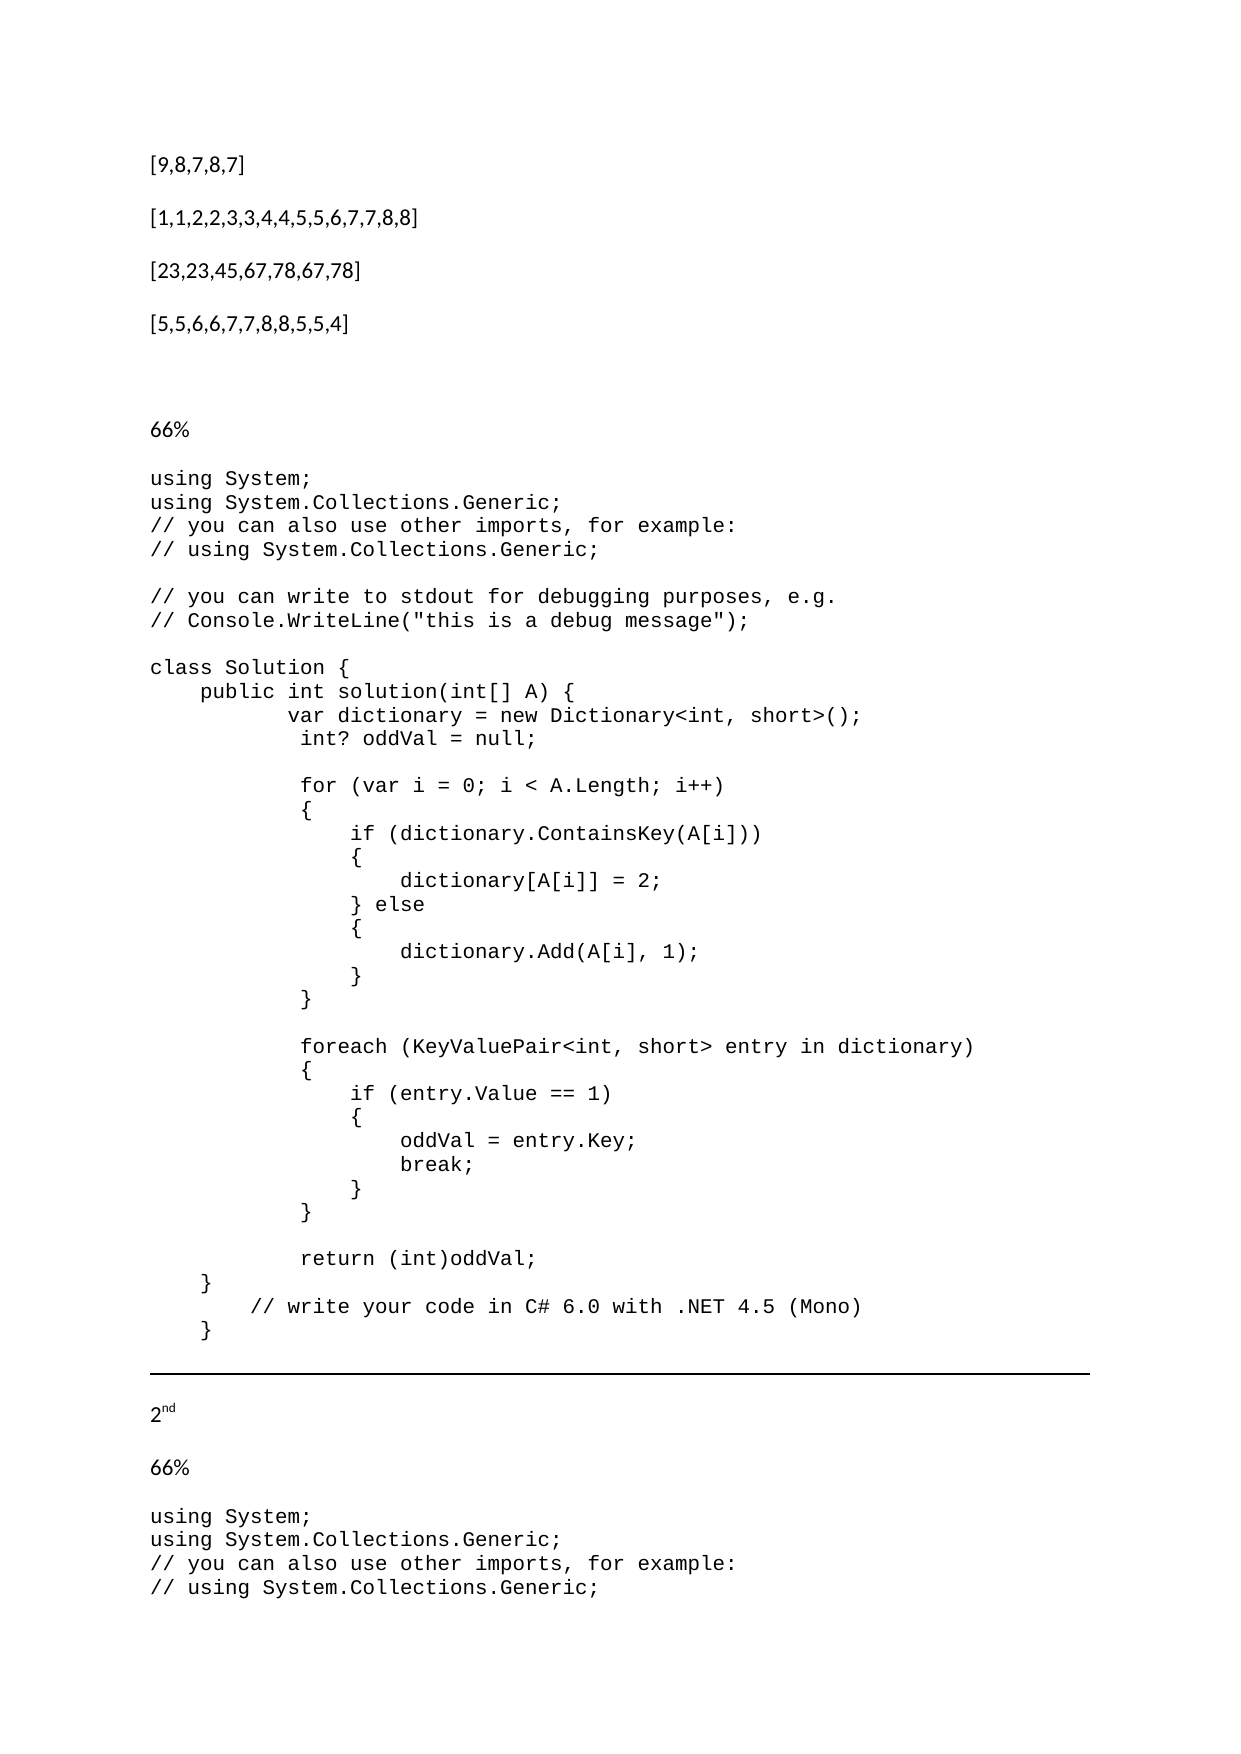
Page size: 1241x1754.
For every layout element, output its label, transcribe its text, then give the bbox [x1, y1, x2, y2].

text public int solution(int[] A) { [150, 681, 1090, 704]
text } [150, 1177, 1090, 1201]
text // Console.WriteLine("this is a debug message"); [150, 610, 1090, 634]
text using System; [150, 1506, 1090, 1529]
text // using System.Collections.Generic; [150, 1577, 1090, 1600]
text if (dictionary.ContainsKey(A[i])) [150, 823, 1090, 846]
text 2nd [150, 1400, 1090, 1428]
text var dictionary = new Dictionary<int, short>(); [150, 704, 1090, 728]
text // using System.Collections.Generic; [150, 539, 1090, 563]
text class Solution { [150, 657, 1090, 681]
text using System; [150, 468, 1090, 492]
text } [150, 1319, 1090, 1343]
text { [150, 1107, 1090, 1130]
text [5,5,6,6,7,7,8,8,5,5,4] [150, 309, 1090, 337]
text // you can write to stdout for debugging purposes, e.g. [150, 586, 1090, 610]
text int? oddVal = null; [150, 728, 1090, 752]
text return (int)oddVal; [150, 1248, 1090, 1272]
text } [150, 965, 1090, 988]
text using System.Collections.Generic; [150, 492, 1090, 515]
text if (entry.Value == 1) [150, 1083, 1090, 1107]
text { [150, 846, 1090, 870]
text break; [150, 1154, 1090, 1177]
text } [150, 1201, 1090, 1225]
text [1,1,2,2,3,3,4,4,5,5,6,7,7,8,8] [150, 203, 1090, 231]
text dictionary.Add(A[i], 1); [150, 941, 1090, 965]
text for (var i = 0; i < A.Length; i++) [150, 776, 1090, 799]
text } [150, 1272, 1090, 1296]
text } else [150, 894, 1090, 917]
text oddVal = entry.Key; [150, 1130, 1090, 1154]
text } [150, 988, 1090, 1012]
text [23,23,45,67,78,67,78] [150, 256, 1090, 284]
text // you can also use other imports, for example: [150, 515, 1090, 539]
text dictionary[A[i]] = 2; [150, 870, 1090, 894]
text using System.Collections.Generic; [150, 1529, 1090, 1553]
text 66% [150, 415, 1090, 443]
text // write your code in C# 6.0 with .NET 4.5 (Mono) [150, 1296, 1090, 1319]
text { [150, 917, 1090, 941]
text { [150, 799, 1090, 823]
text 66% [150, 1453, 1090, 1481]
text [9,8,7,8,7] [150, 150, 1090, 178]
text foreach (KeyValuePair<int, short> entry in dictionary) [150, 1036, 1090, 1059]
text // you can also use other imports, for example: [150, 1553, 1090, 1577]
text { [150, 1059, 1090, 1083]
